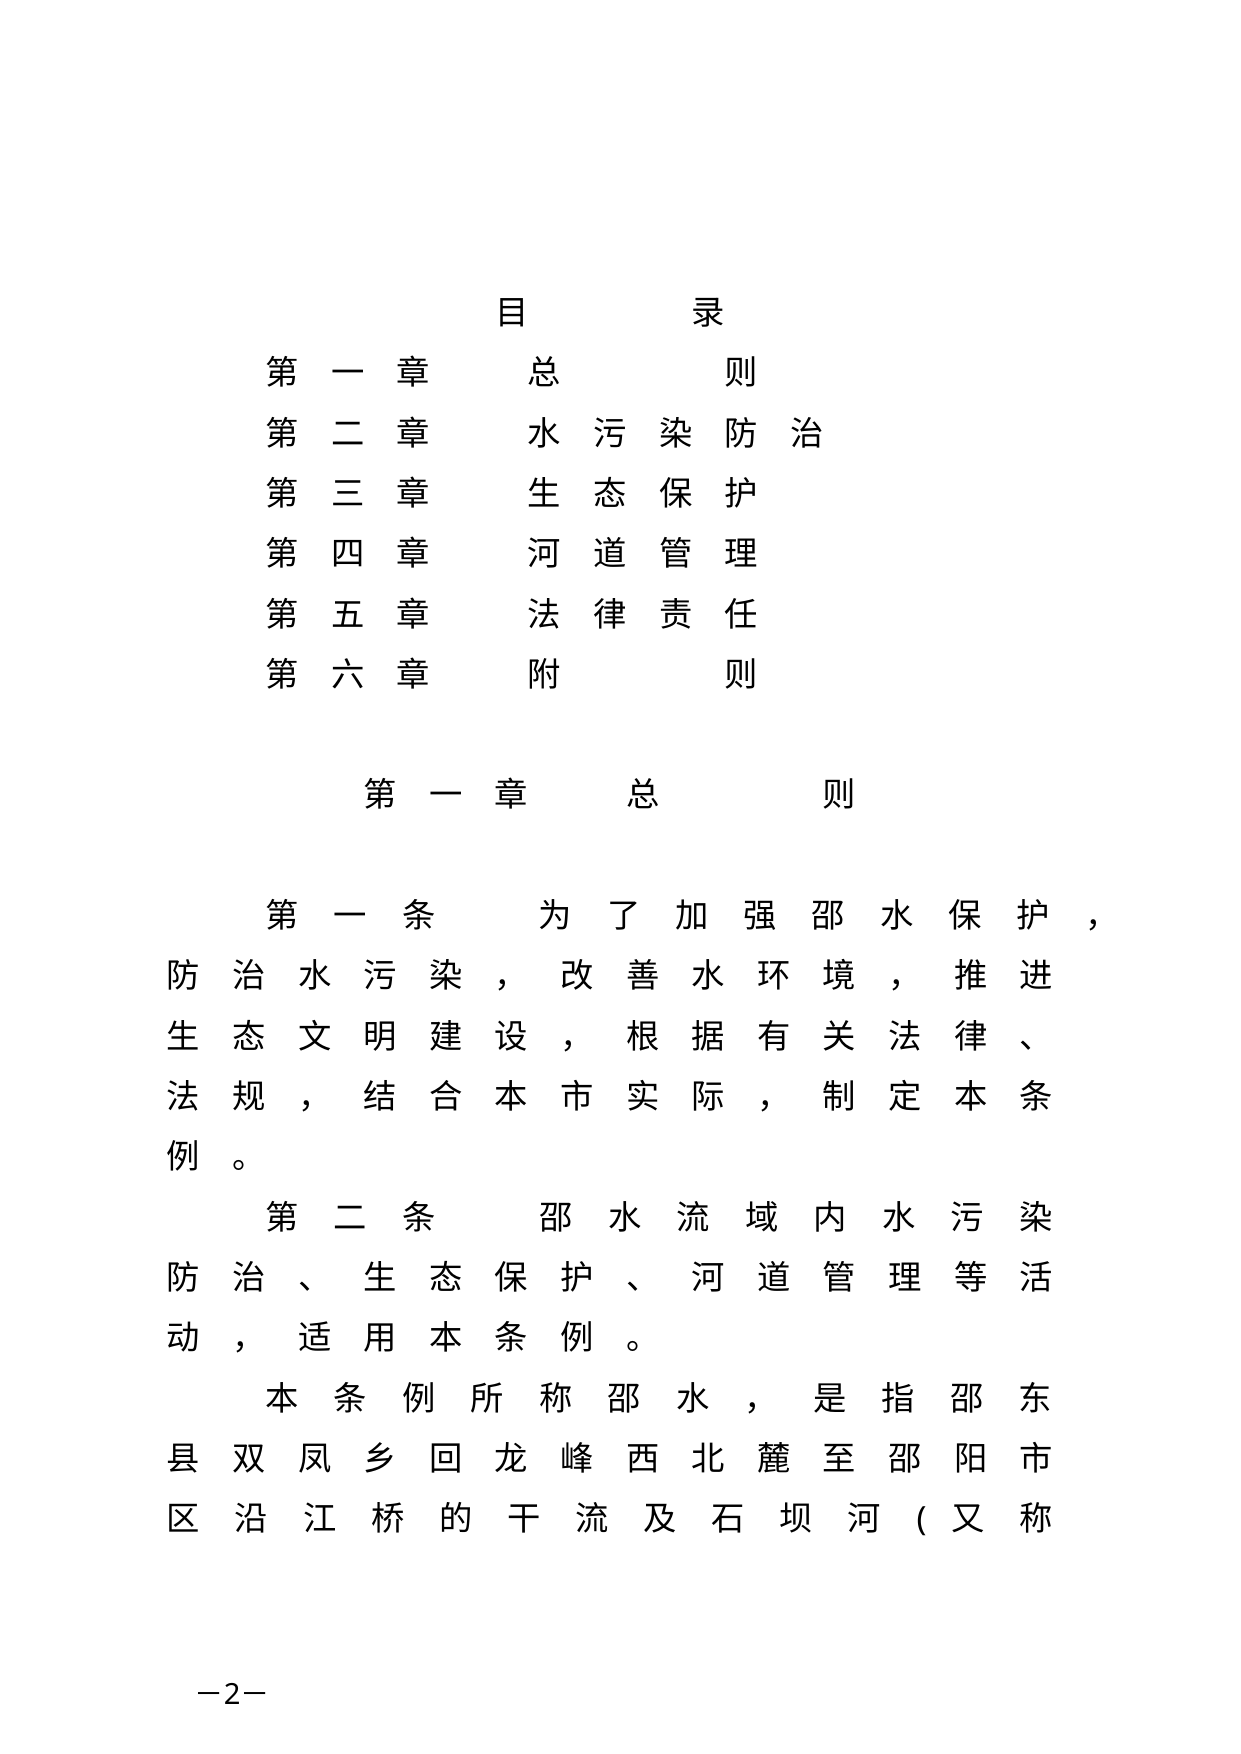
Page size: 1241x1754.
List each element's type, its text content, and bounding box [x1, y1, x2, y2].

text 第一章 总 则 [167, 340, 1085, 400]
text 第一章 总 则 [167, 762, 1085, 822]
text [167, 1365, 1085, 1546]
text 第五章 法律责任 [167, 581, 1085, 642]
text 第二条 邵水流域内水污染防治、生态保护、河道管理等活动，适用本条例。 [167, 1184, 1085, 1365]
text 第二章 水污染防治 [167, 400, 1085, 461]
text 第六章 附 则 [167, 642, 1085, 702]
text 第四章 河道管理 [167, 521, 1085, 581]
text 第三章 生态保护 [167, 461, 1085, 521]
text 目 录 [167, 280, 1085, 340]
text 第一条 为了加强邵水保护，防治水污染，改善水环境，推进生态文明建设，根据有关法律、法规，结合本市实际，制定本条例。 [167, 883, 1085, 1184]
